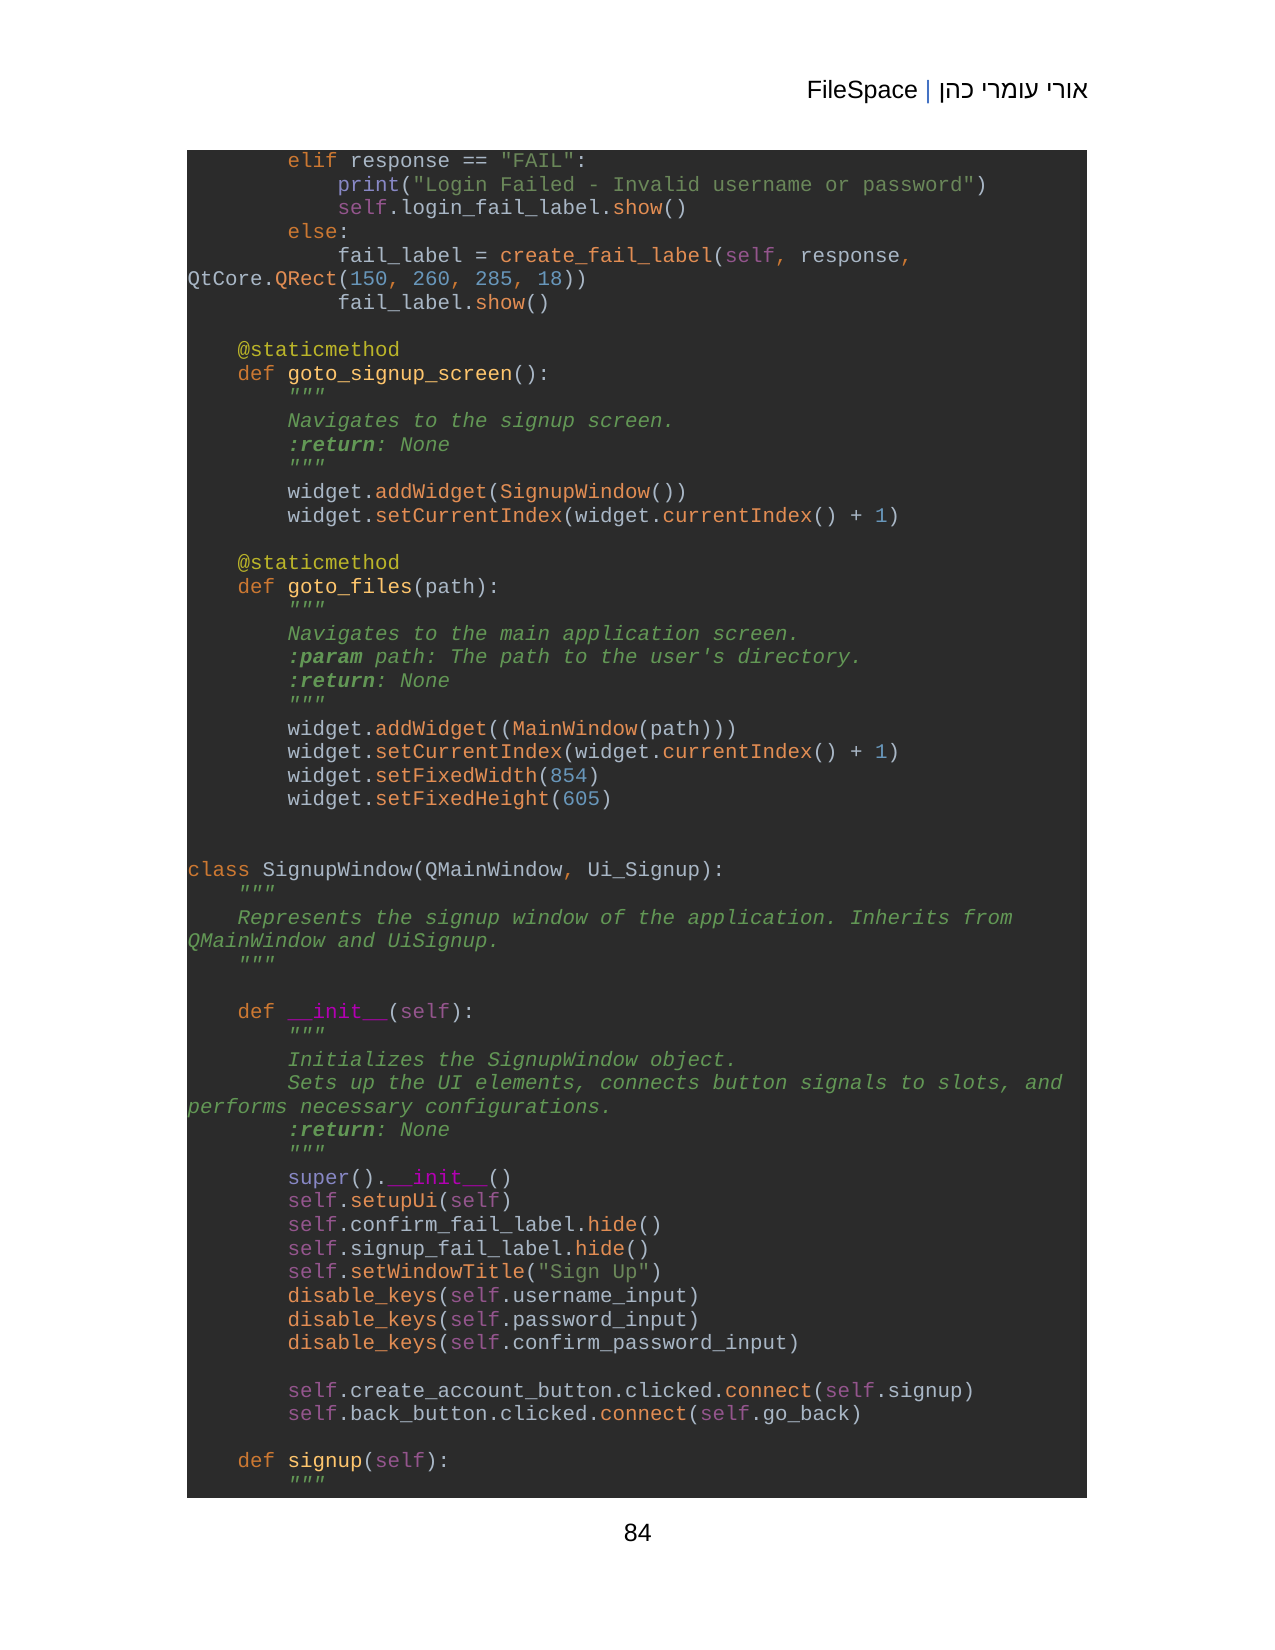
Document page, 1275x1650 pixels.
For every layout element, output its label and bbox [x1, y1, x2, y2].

text [187, 150, 1087, 1498]
